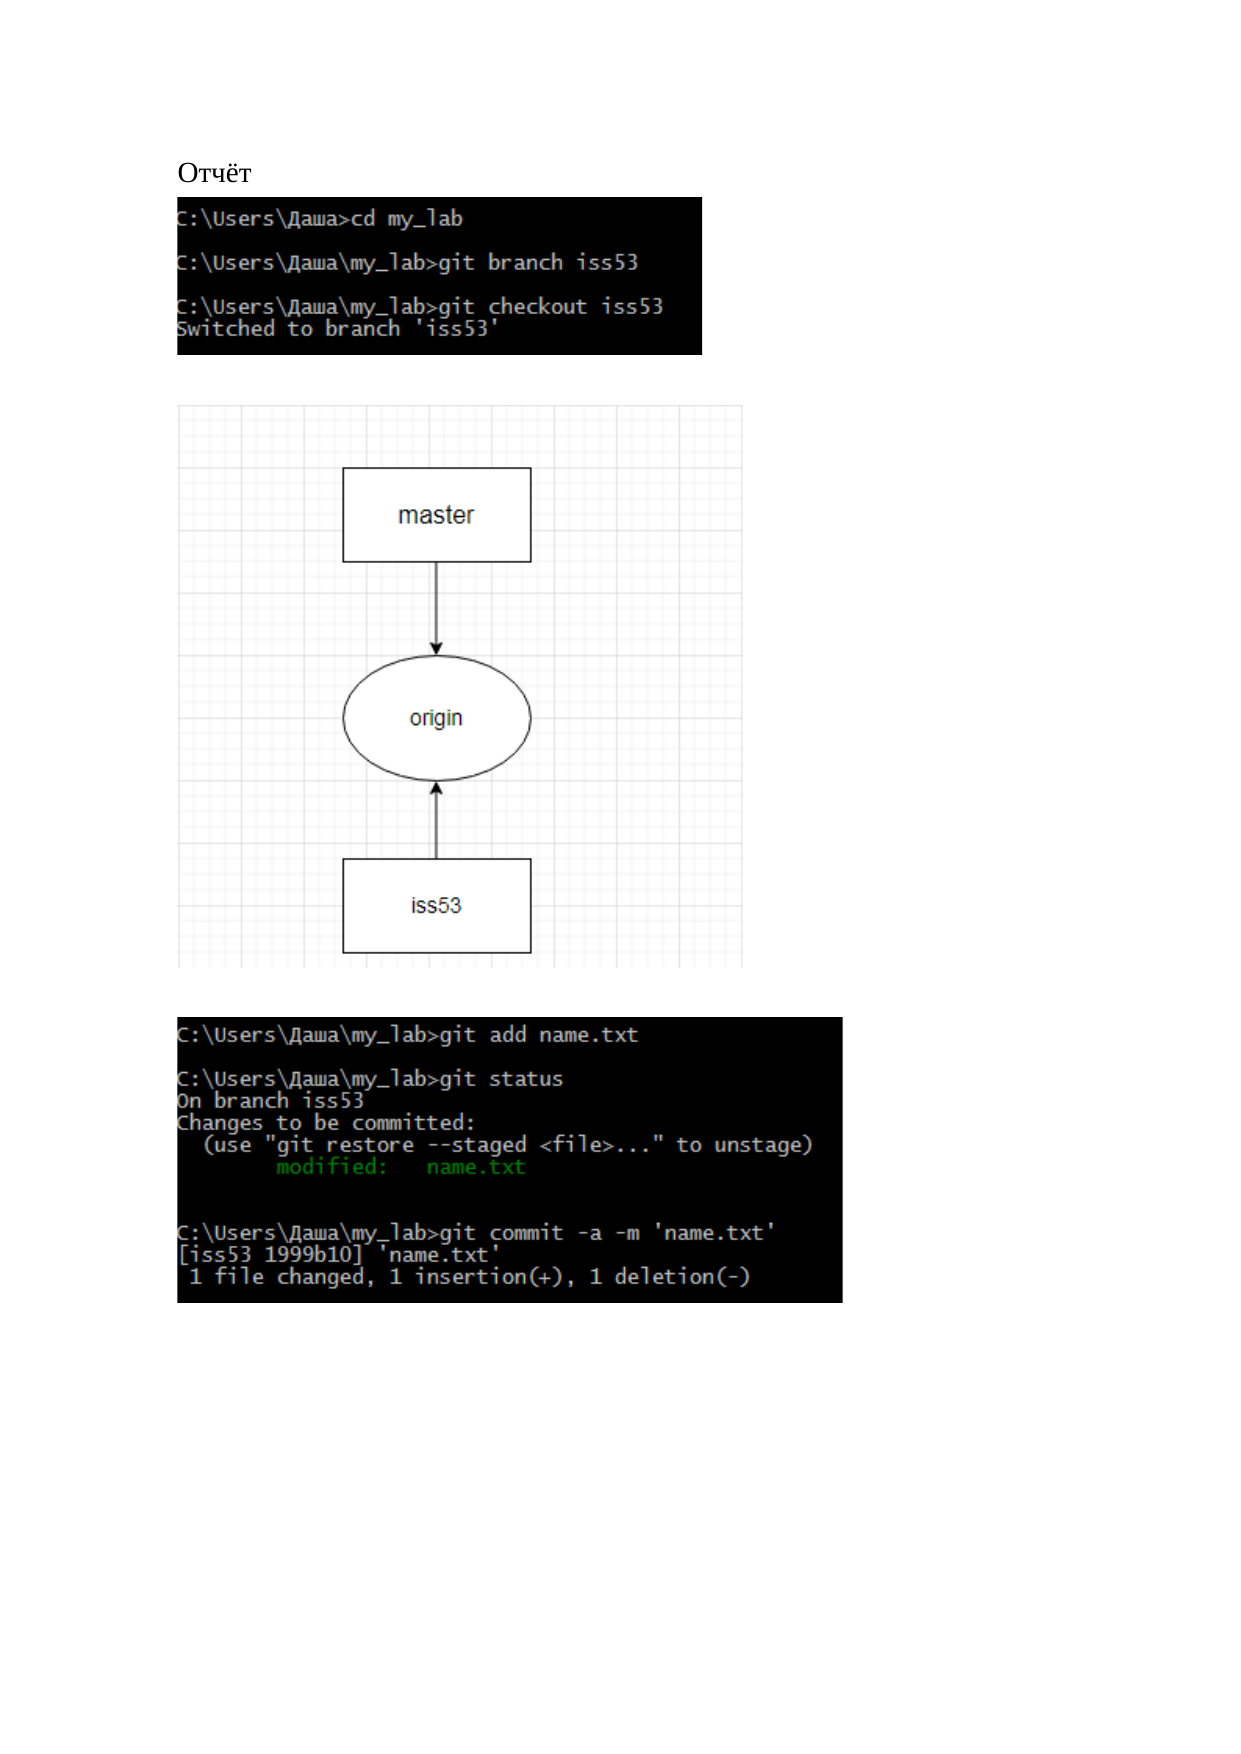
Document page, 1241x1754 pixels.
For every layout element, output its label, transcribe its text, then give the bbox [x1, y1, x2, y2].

text Отчёт [177, 155, 1152, 189]
picture [177, 197, 703, 355]
picture [177, 1017, 843, 1303]
picture [177, 405, 743, 968]
